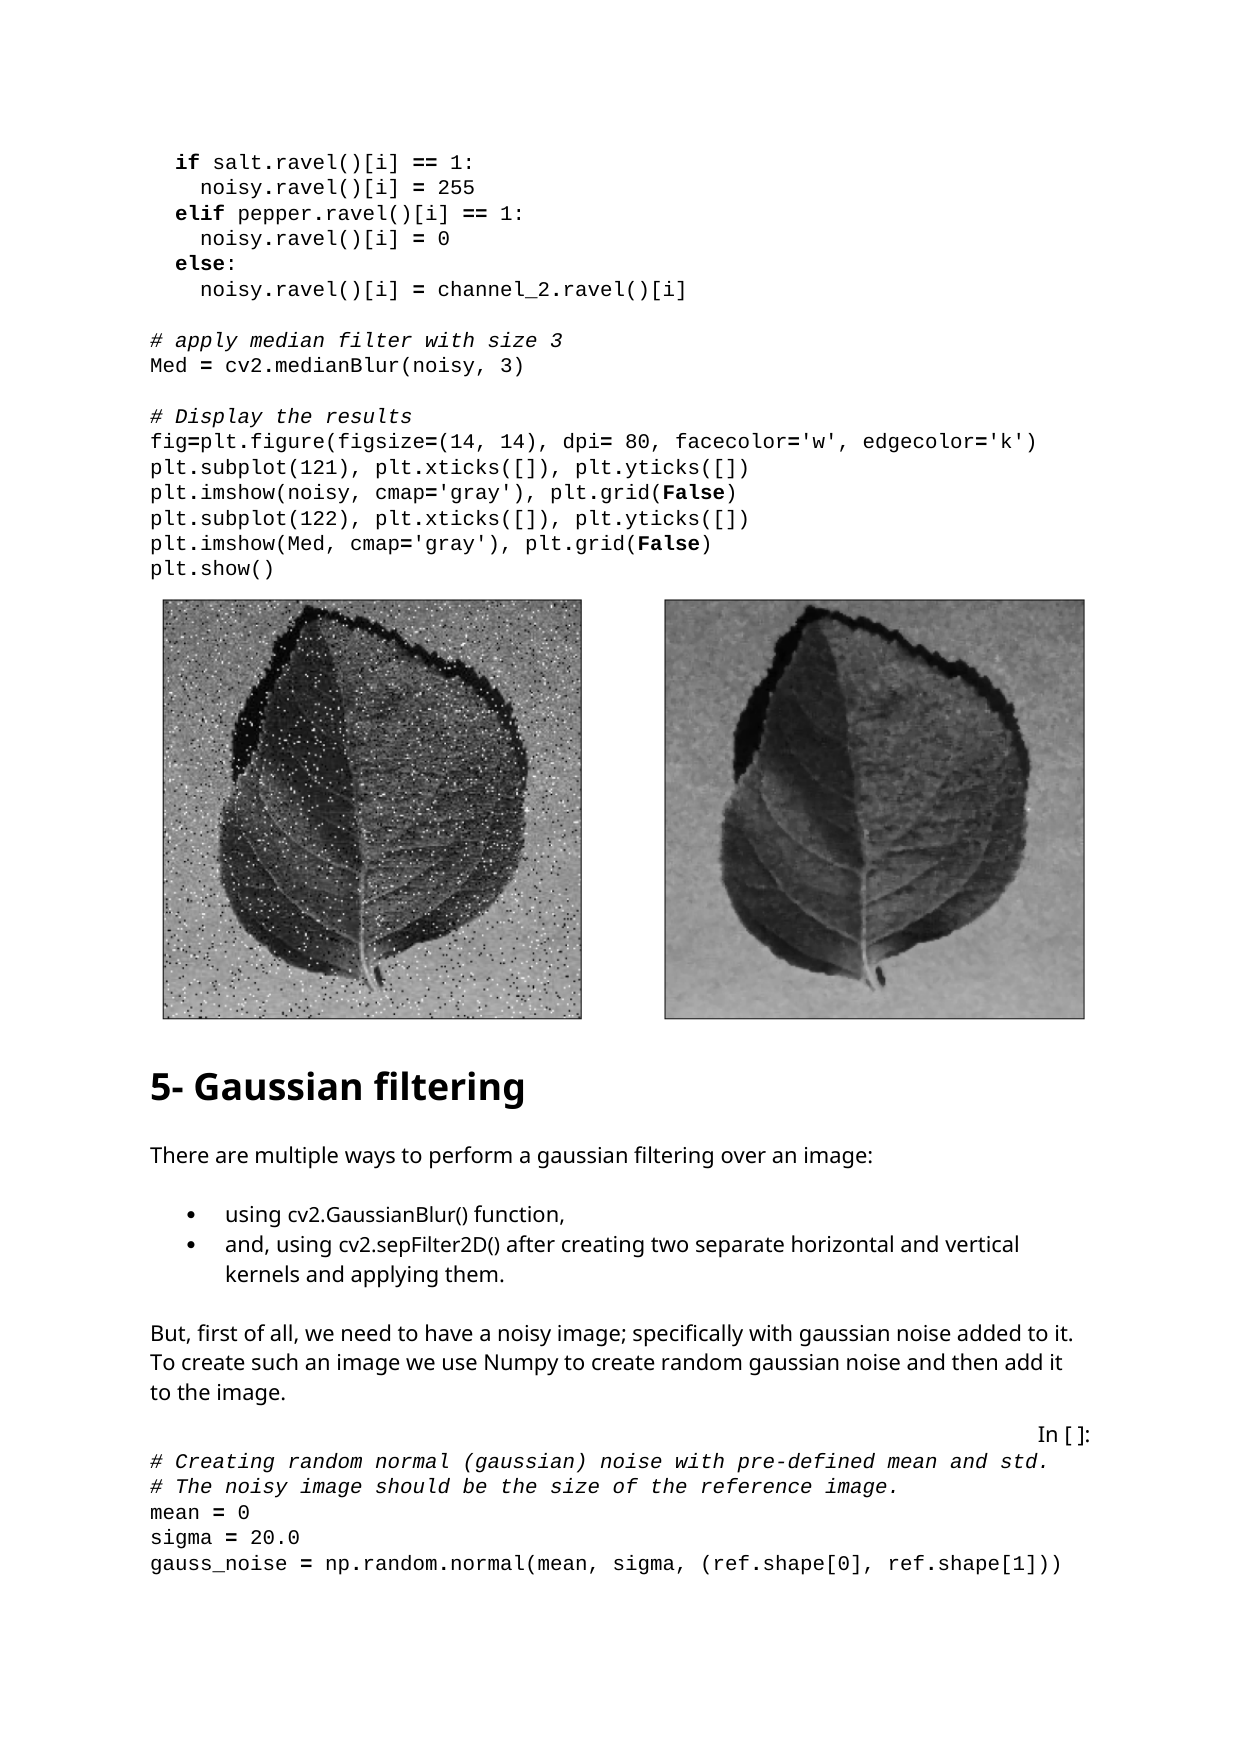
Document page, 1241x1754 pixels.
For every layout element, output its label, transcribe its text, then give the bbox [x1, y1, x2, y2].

text # Display the results [150, 404, 1090, 429]
text Med = cv2.medianBlur(noisy, 3) [150, 353, 1090, 379]
list and, using cv2.sepFilter2D() after creating two separate horizontal and vertical kernels and applying them. [187, 1229, 1090, 1288]
list using cv2.GaussianBlur() function, [187, 1199, 1090, 1229]
text noisy.ravel()[i] = 255 [150, 175, 1090, 201]
text There are multiple ways to perform a gaussian filtering over an image: [150, 1140, 1090, 1170]
text elif pepper.ravel()[i] == 1: [150, 201, 1090, 226]
text In [ ]: [150, 1419, 1090, 1449]
text plt.imshow(Med, cmap='gray'), plt.grid(False) [150, 531, 1090, 557]
text fig=plt.figure(figsize=(14, 14), dpi= 80, facecolor='w', edgecolor='k') [150, 429, 1090, 455]
text else: [150, 252, 1090, 277]
text # The noisy image should be the size of the reference image. [150, 1475, 1090, 1500]
text # apply median filter with size 3 [150, 328, 1090, 353]
text noisy.ravel()[i] = channel_2.ravel()[i] [150, 277, 1090, 302]
text plt.subplot(122), plt.xticks([]), plt.yticks([]) [150, 506, 1090, 531]
text 5- Gaussian filtering [150, 1060, 1090, 1111]
picture [150, 592, 1091, 1031]
text noisy.ravel()[i] = 0 [150, 226, 1090, 252]
text if salt.ravel()[i] == 1: [150, 150, 1090, 175]
text # Creating random normal (gaussian) noise with pre-defined mean and std. [150, 1449, 1090, 1475]
text plt.imshow(noisy, cmap='gray'), plt.grid(False) [150, 480, 1090, 506]
text gauss_noise = np.random.normal(mean, sigma, (ref.shape[0], ref.shape[1])) [150, 1551, 1090, 1576]
text sigma = 20.0 [150, 1526, 1090, 1551]
text plt.show() [150, 557, 1090, 582]
text mean = 0 [150, 1500, 1090, 1526]
text But, first of all, we need to have a noisy image; specifically with gaussian noise added to it. To create such an image we use Numpy to create random gaussian noise and then add it to the image. [150, 1318, 1090, 1407]
text plt.subplot(121), plt.xticks([]), plt.yticks([]) [150, 455, 1090, 480]
